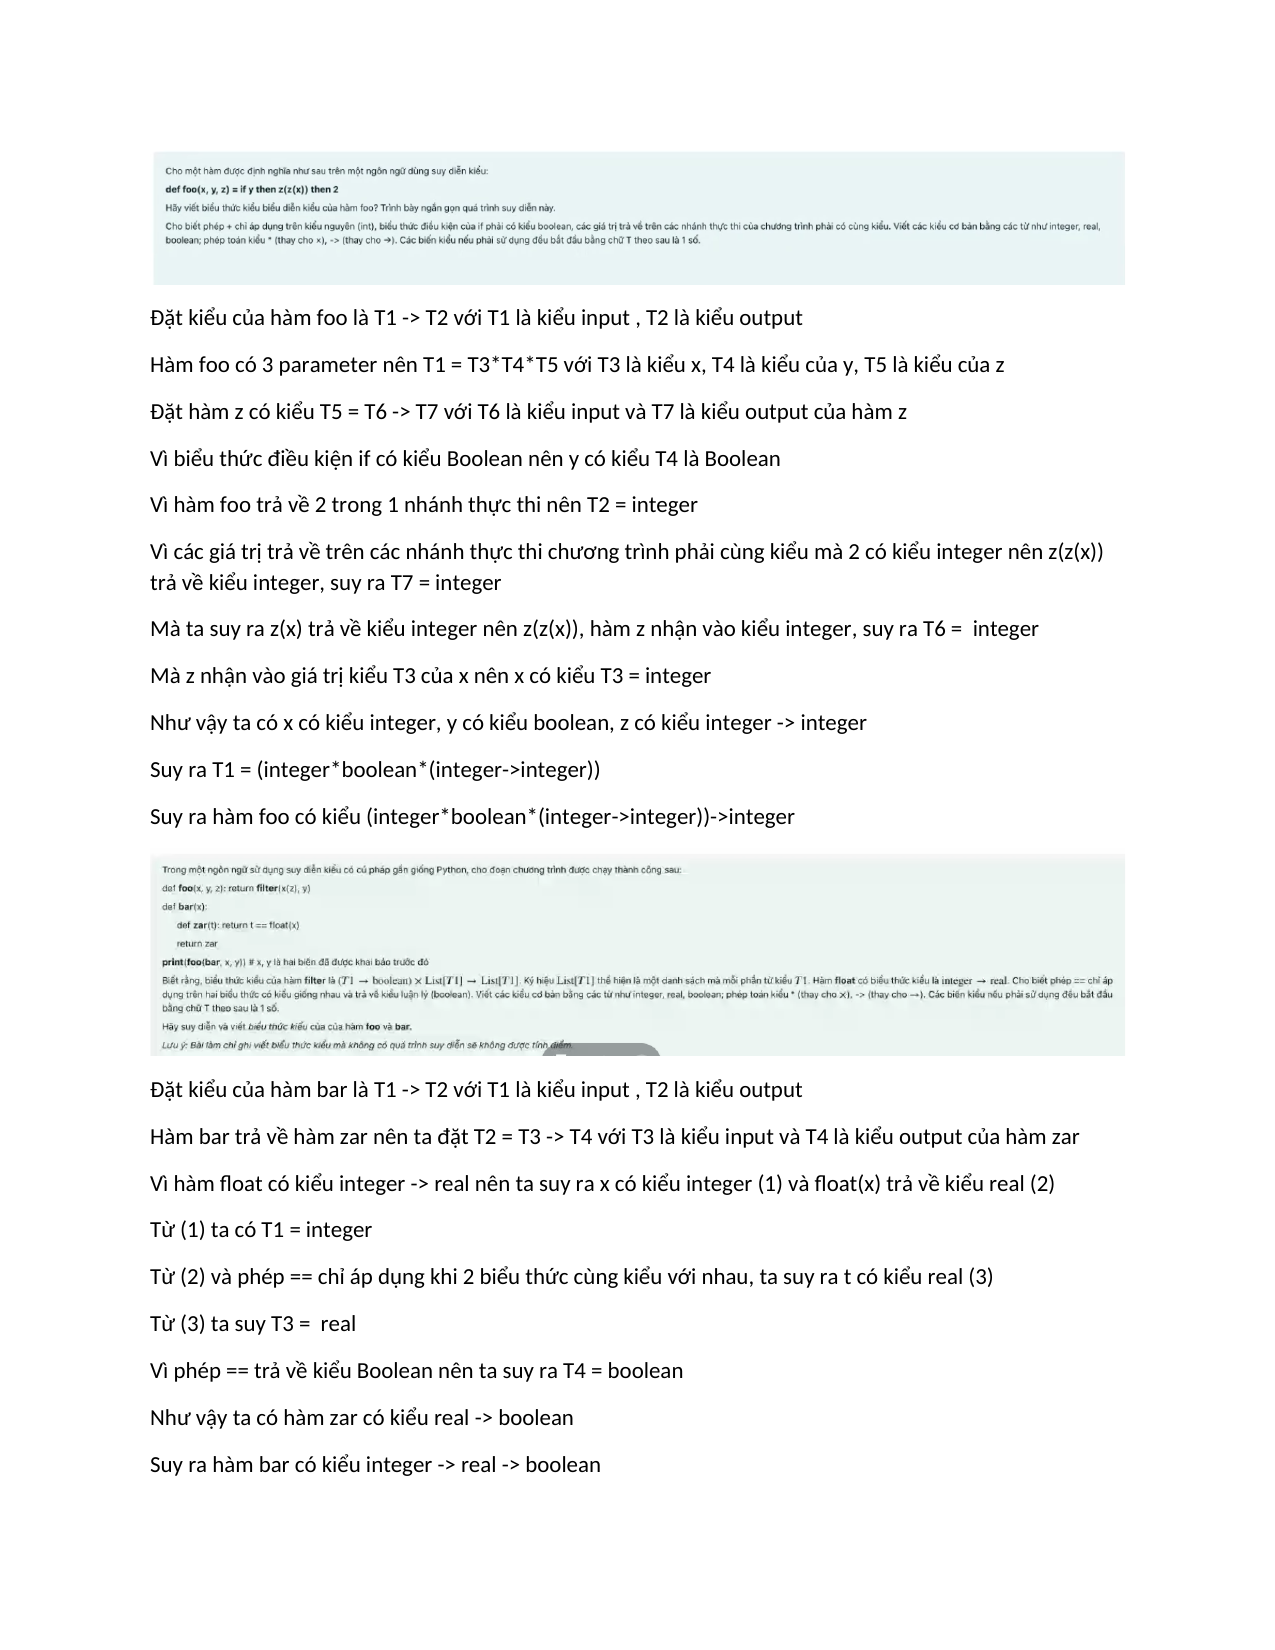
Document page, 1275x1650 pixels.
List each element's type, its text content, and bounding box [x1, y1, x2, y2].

picture [150, 848, 1125, 1056]
text Mà z nhận vào giá trị kiểu T3 của x nên x có kiểu T3 = integer [150, 661, 1125, 689]
text Đặt hàm z có kiểu T5 = T6 -> T7 với T6 là kiểu input và T7 là kiểu output của hàm z [150, 397, 1125, 425]
text Như vậy ta có x có kiểu integer, y có kiểu boolean, z có kiểu integer -> integer [150, 708, 1125, 736]
text Từ (2) và phép == chỉ áp dụng khi 2 biểu thức cùng kiểu với nhau, ta suy ra t có kiểu real (3) [150, 1262, 1125, 1290]
text Vì phép == trả về kiểu Boolean nên ta suy ra T4 = boolean [150, 1356, 1125, 1384]
text Suy ra hàm foo có kiểu (integer*boolean*(integer->integer))->integer [150, 802, 1125, 830]
text Như vậy ta có hàm zar có kiểu real -> boolean [150, 1403, 1125, 1431]
text Vì các giá trị trả về trên các nhánh thực thi chương trình phải cùng kiểu mà 2 có kiểu integer nên z(z(x)) trả về kiểu integer, suy ra T7 = integer [150, 537, 1125, 596]
text Đặt kiểu của hàm foo là T1 -> T2 với T1 là kiểu input , T2 là kiểu output [150, 303, 1125, 331]
text Từ (1) ta có T1 = integer [150, 1216, 1125, 1243]
text Suy ra T1 = (integer*boolean*(integer->integer)) [150, 755, 1125, 783]
text Hàm foo có 3 parameter nên T1 = T3*T4*T5 với T3 là kiểu x, T4 là kiểu của y, T5 là kiểu của z [150, 350, 1125, 378]
text Suy ra hàm bar có kiểu integer -> real -> boolean [150, 1450, 1125, 1478]
text Vì hàm float có kiểu integer -> real nên ta suy ra x có kiểu integer (1) và float(x) trả về kiểu real (2) [150, 1169, 1125, 1197]
text Vì biểu thức điều kiện if có kiểu Boolean nên y có kiểu T4 là Boolean [150, 444, 1125, 472]
text Vì hàm foo trả về 2 trong 1 nhánh thực thi nên T2 = integer [150, 491, 1125, 519]
text Mà ta suy ra z(x) trả về kiểu integer nên z(z(x)), hàm z nhận vào kiểu integer, suy ra T6 = integer [150, 614, 1125, 643]
text Đặt kiểu của hàm bar là T1 -> T2 với T1 là kiểu input , T2 là kiểu output [150, 1075, 1125, 1103]
picture [150, 150, 1125, 285]
text Từ (3) ta suy T3 = real [150, 1309, 1125, 1337]
text Hàm bar trả về hàm zar nên ta đặt T2 = T3 -> T4 với T3 là kiểu input và T4 là kiểu output của hàm zar [150, 1122, 1125, 1150]
